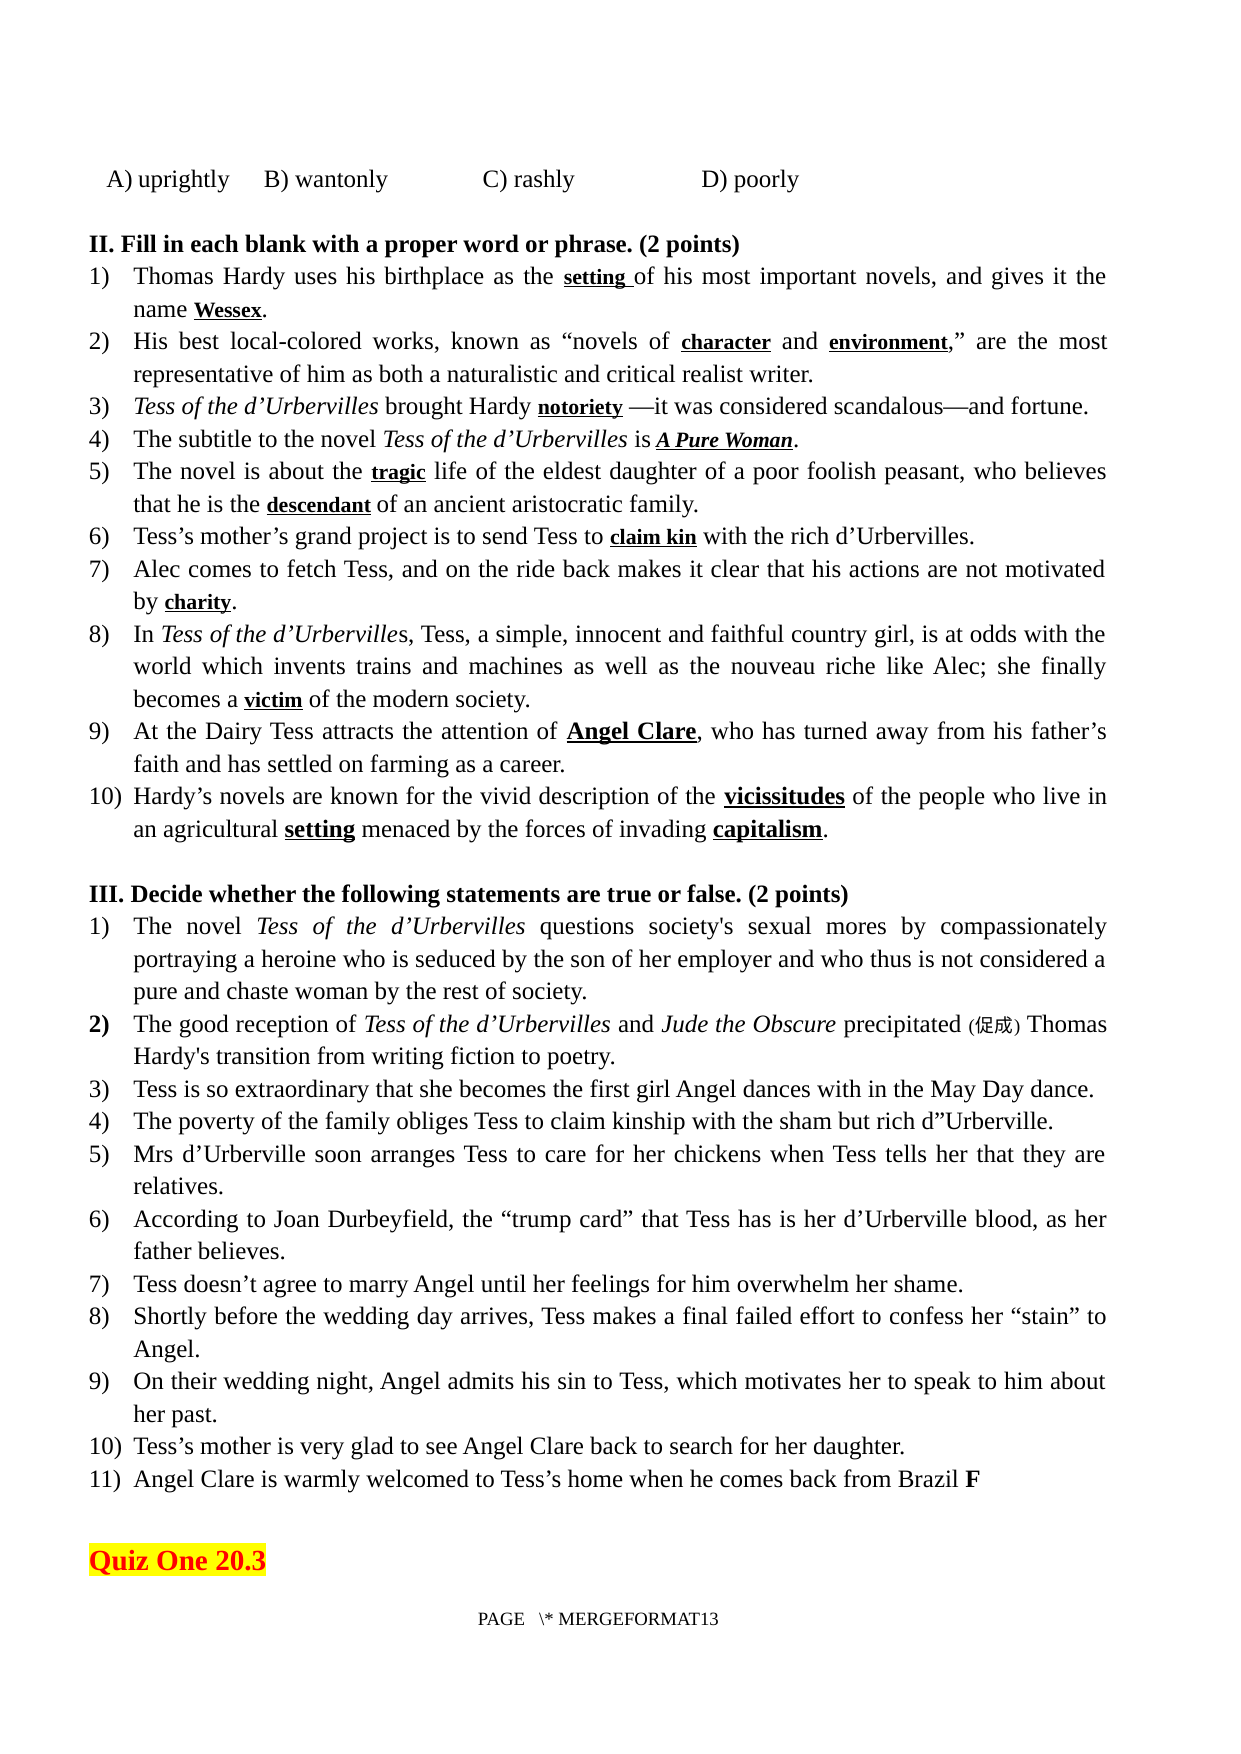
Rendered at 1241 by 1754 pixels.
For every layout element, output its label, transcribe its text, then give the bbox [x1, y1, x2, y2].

list Angel Clare is warmly welcomed to Tess’s home when he comes back from Brazil F [89, 1462, 1107, 1494]
list Alec comes to fetch Tess, and on the ride back makes it clear that his actions are not motivated by charity. [89, 552, 1107, 617]
list Tess is so extraordinary that she becomes the first girl Angel dances with in the May Day dance. [89, 1072, 1107, 1104]
list Thomas Hardy uses his birthplace as the setting of his most important novels, and gives it the name Wessex. [89, 259, 1107, 324]
list Tess’s mother is very glad to see Angel Clare back to search for her daughter. [89, 1429, 1107, 1462]
list According to Joan Durbeyfield, the “trump card” that Tess has is her d’Urberville blood, as her father believes. [89, 1202, 1107, 1267]
list Tess’s mother’s grand project is to send Tess to claim kin with the rich d’Urbervilles. [89, 519, 1107, 552]
list On their wedding night, Angel admits his sin to Tess, which motivates her to speak to him about her past. [89, 1364, 1107, 1429]
list Tess of the d’Urbervilles brought Hardy notoriety —it was considered scandalous—and fortune. [89, 389, 1107, 422]
text Quiz One 20.3 [89, 1527, 1107, 1592]
text III. Decide whether the following statements are true or false. (2 points) [89, 877, 1107, 909]
list The poverty of the family obliges Tess to claim kinship with the sham but rich d”Urberville. [89, 1104, 1107, 1137]
list Tess doesn’t agree to marry Angel until her feelings for him overwhelm her shame. [89, 1267, 1107, 1299]
list The subtitle to the novel Tess of the d’Urbervilles is A Pure Woman. [89, 422, 1107, 454]
list Shortly before the wedding day arrives, Tess makes a final failed effort to confess her “stain” to Angel. [89, 1299, 1107, 1364]
text A) uprightly B) wantonly C) rashly D) poorly [89, 162, 1107, 194]
list The novel Tess of the d’Urbervilles questions society's sexual mores by compassionately portraying a heroine who is seduced by the son of her employer and who thus is not considered a pure and chaste woman by the rest of society. [89, 909, 1107, 1007]
list Mrs d’Urberville soon arranges Tess to care for her chickens when Tess tells her that they are relatives. [89, 1137, 1107, 1202]
text II. Fill in each blank with a proper word or phrase. (2 points) [89, 227, 1107, 259]
list His best local-colored works, known as “novels of character and environment,” are the most representative of him as both a naturalistic and critical realist writer. [89, 324, 1107, 389]
list In Tess of the d’Urbervilles, Tess, a simple, innocent and faithful country girl, is at odds with the world which invents trains and machines as well as the nouveau riche like Alec; she finally becomes a victim of the modern society. [89, 617, 1107, 714]
list Hardy’s novels are known for the vivid description of the vicissitudes of the people who live in an agricultural setting menaced by the forces of invading capitalism. [89, 779, 1107, 844]
list At the Dairy Tess attracts the attention of Angel Clare, who has turned away from his father’s faith and has settled on farming as a career. [89, 714, 1107, 779]
list The good reception of Tess of the d’Urbervilles and Jude the Obscure precipitated (促成) Thomas Hardy's transition from writing fiction to poetry. [89, 1007, 1107, 1072]
list The novel is about the tragic life of the eldest daughter of a poor foolish peasant, who believes that he is the descendant of an ancient aristocratic family. [89, 454, 1107, 519]
